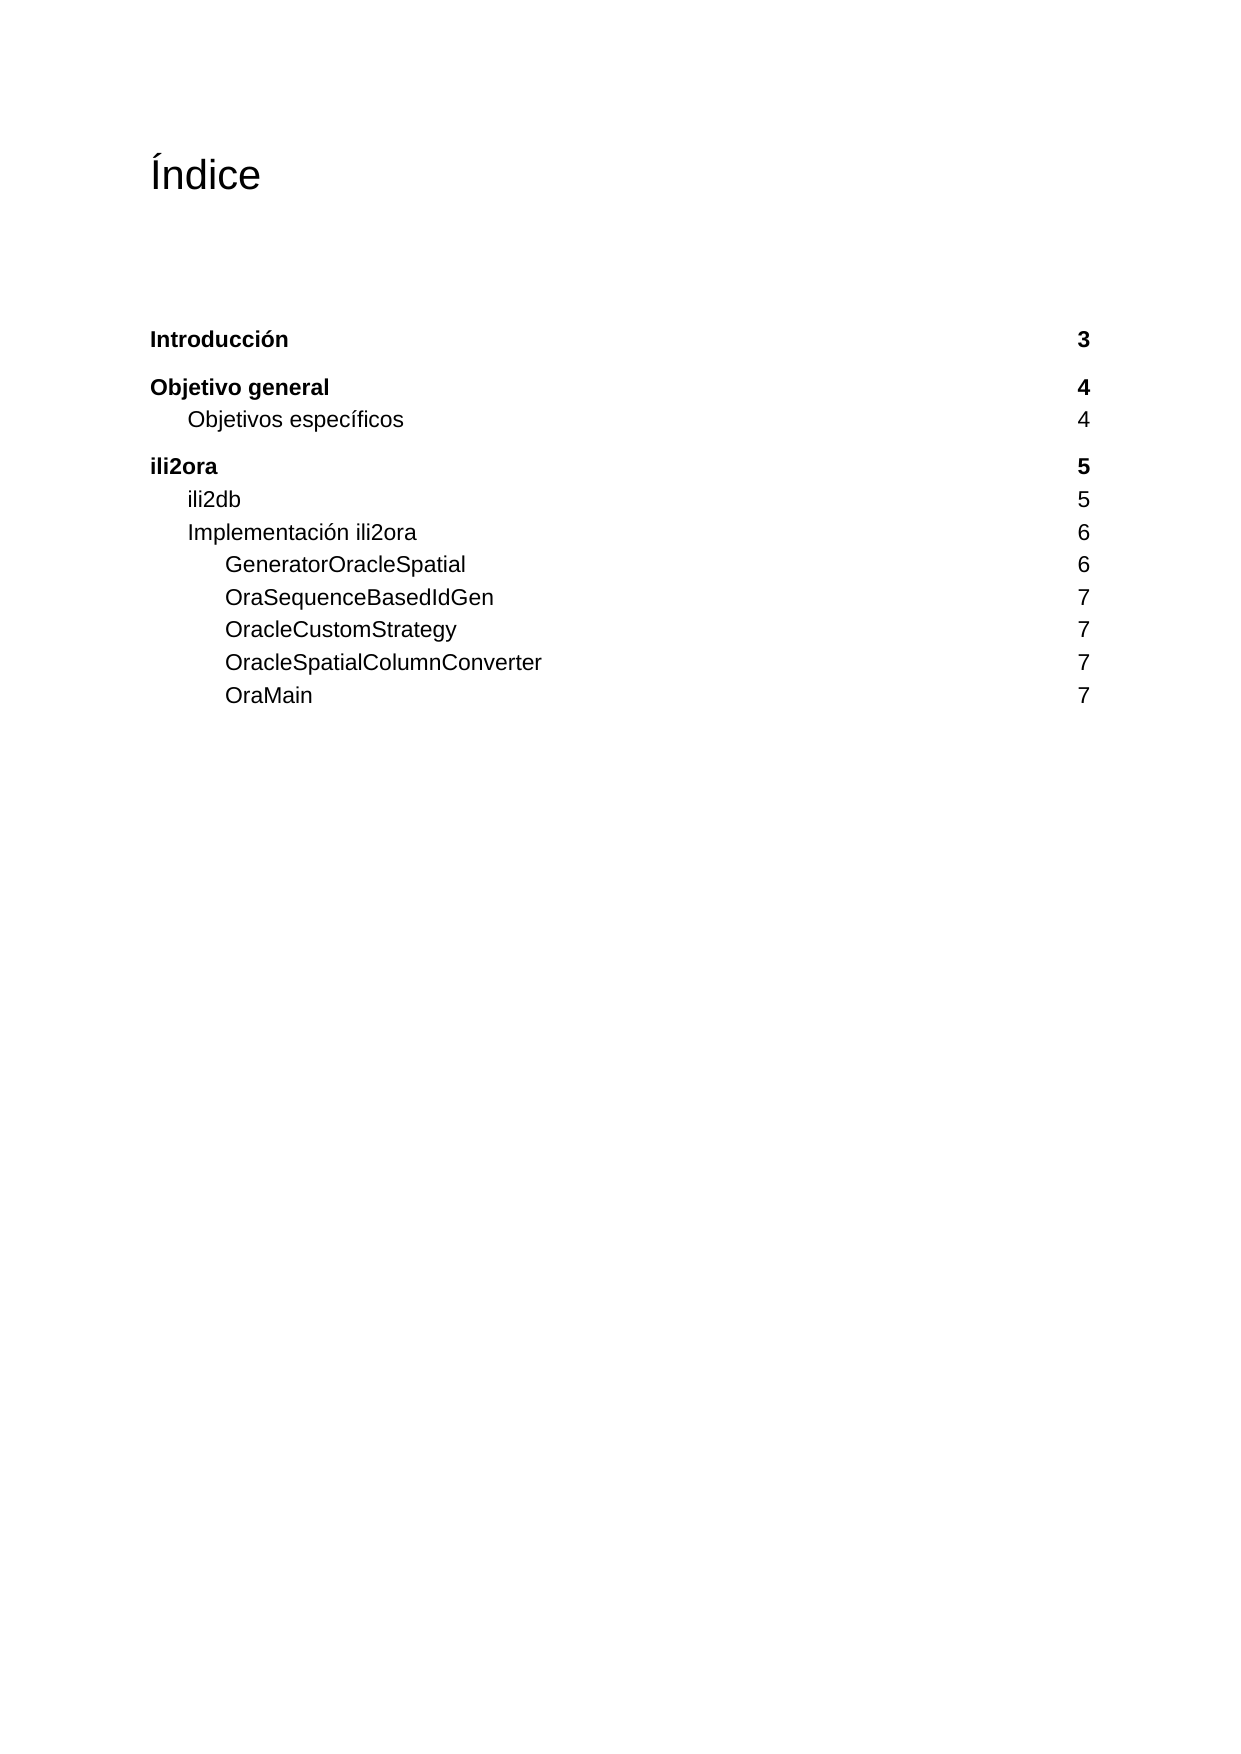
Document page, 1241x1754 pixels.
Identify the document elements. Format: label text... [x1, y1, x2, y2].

subtitle Índice [150, 150, 1090, 198]
